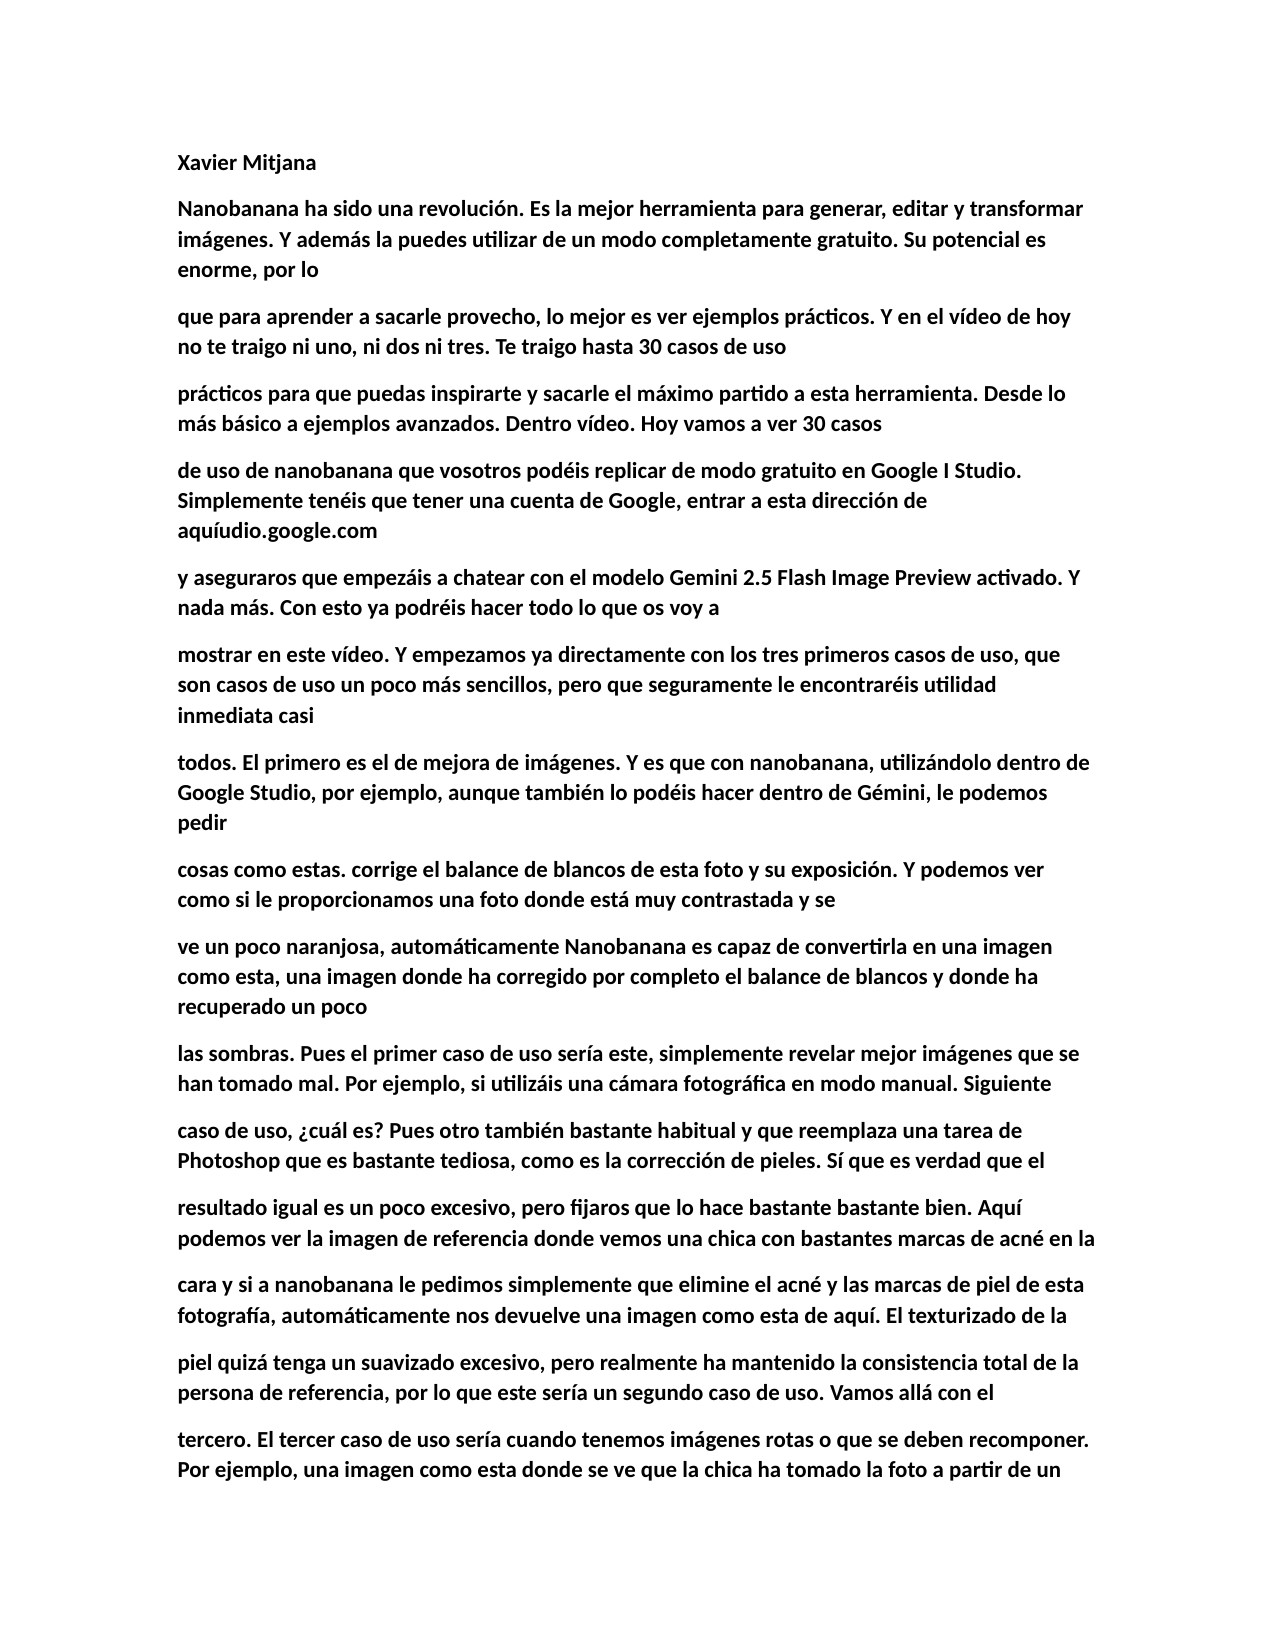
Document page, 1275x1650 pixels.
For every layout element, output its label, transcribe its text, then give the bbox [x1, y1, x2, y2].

text cara y si a nanobanana le pedimos simplemente que elimine el acné y las marcas de piel de esta fotografía, automáticamente nos devuelve una imagen como esta de aquí. El texturizado de la [177, 1271, 1098, 1329]
text y aseguraros que empezáis a chatear con el modelo Gemini 2.5 Flash Image Preview activado. Y nada más. Con esto ya podréis hacer todo lo que os voy a [177, 563, 1098, 621]
text prácticos para que puedas inspirarte y sacarle el máximo partido a esta herramienta. Desde lo más básico a ejemplos avanzados. Dentro vídeo. Hoy vamos a ver 30 casos [177, 379, 1098, 437]
text mostrar en este vídeo. Y empezamos ya directamente con los tres primeros casos de uso, que son casos de uso un poco más sencillos, pero que seguramente le encontraréis utilidad inmediata casi [177, 640, 1098, 729]
text Nanobanana ha sido una revolución. Es la mejor herramienta para generar, editar y transformar imágenes. Y además la puedes utilizar de un modo completamente gratuito. Su potencial es enorme, por lo [177, 194, 1098, 283]
text ve un poco naranjosa, automáticamente Nanobanana es capaz de convertirla en una imagen como esta, una imagen donde ha corregido por completo el balance de blancos y donde ha recuperado un poco [177, 932, 1098, 1020]
text tercero. El tercer caso de uso sería cuando tenemos imágenes rotas o que se deben recomponer. Por ejemplo, una imagen como esta donde se ve que la chica ha tomado la foto a partir de un [177, 1425, 1098, 1483]
text las sombras. Pues el primer caso de uso sería este, simplemente revelar mejor imágenes que se han tomado mal. Por ejemplo, si utilizáis una cámara fotográfica en modo manual. Siguiente [177, 1039, 1098, 1097]
text de uso de nanobanana que vosotros podéis replicar de modo gratuito en Google I Studio. Simplemente tenéis que tener una cuenta de Google, entrar a esta dirección de aquíudio.google.com [177, 456, 1098, 544]
text caso de uso, ¿cuál es? Pues otro también bastante habitual y que reemplaza una tarea de Photoshop que es bastante tediosa, como es la corrección de pieles. Sí que es verdad que el [177, 1116, 1098, 1174]
text que para aprender a sacarle provecho, lo mejor es ver ejemplos prácticos. Y en el vídeo de hoy no te traigo ni uno, ni dos ni tres. Te traigo hasta 30 casos de uso [177, 302, 1098, 360]
text piel quizá tenga un suavizado excesivo, pero realmente ha mantenido la consistencia total de la persona de referencia, por lo que este sería un segundo caso de uso. Vamos allá con el [177, 1348, 1098, 1406]
text cosas como estas. corrige el balance de blancos de esta foto y su exposición. Y podemos ver como si le proporcionamos una foto donde está muy contrastada y se [177, 855, 1098, 913]
text todos. El primero es el de mejora de imágenes. Y es que con nanobanana, utilizándolo dentro de Google Studio, por ejemplo, aunque también lo podéis hacer dentro de Gémini, le podemos pedir [177, 748, 1098, 836]
text Xavier Mitjana [177, 148, 1098, 176]
text resultado igual es un poco excesivo, pero fijaros que lo hace bastante bastante bien. Aquí podemos ver la imagen de referencia donde vemos una chica con bastantes marcas de acné en la [177, 1193, 1098, 1252]
